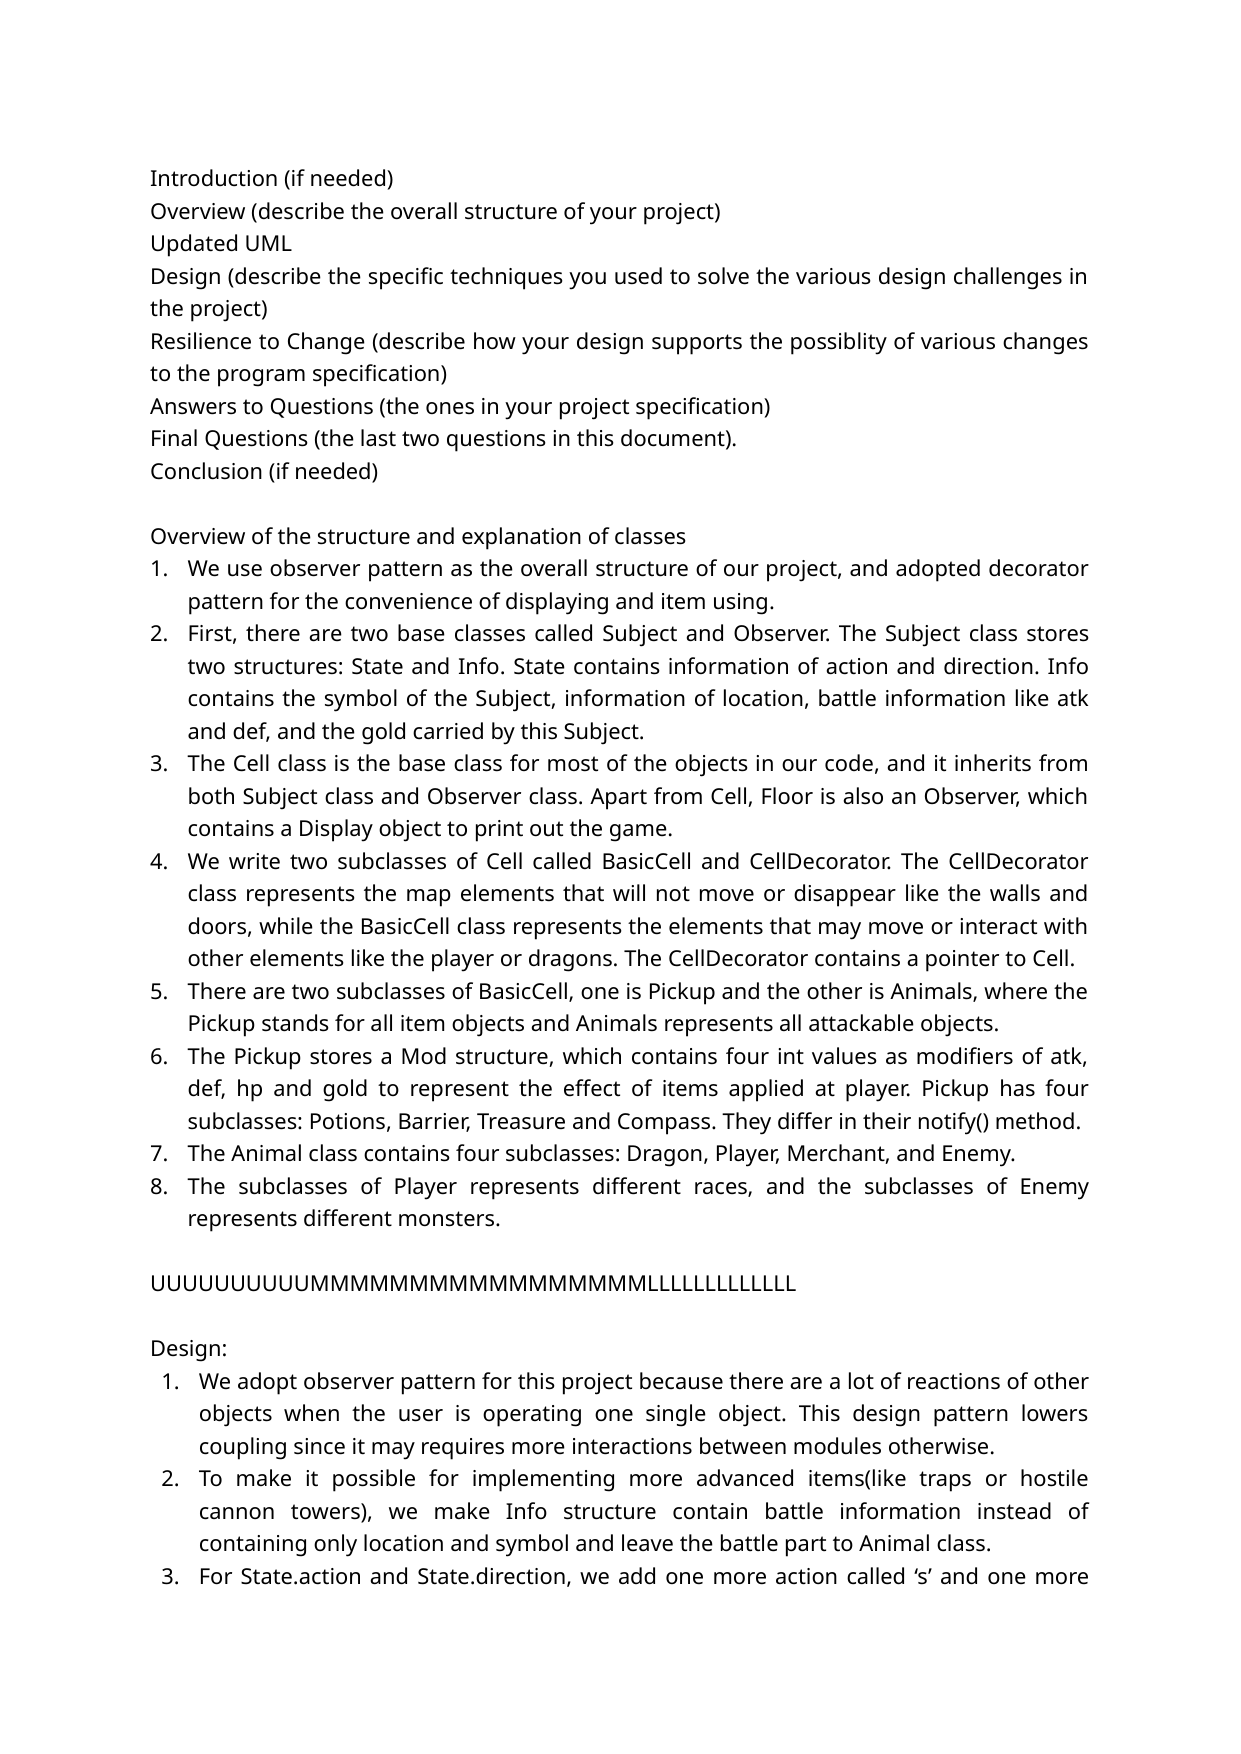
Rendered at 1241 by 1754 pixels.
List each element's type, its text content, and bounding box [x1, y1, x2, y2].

text Overview (describe the overall structure of your project) [150, 194, 1090, 227]
text Conclusion (if needed) [150, 454, 1090, 487]
text Introduction (if needed) [150, 162, 1090, 194]
list We adopt observer pattern for this project because there are a lot of reactions of other objects when the user is operating one single object. This design pattern lowers coupling since it may requires more interactions between modules otherwise. [161, 1364, 1090, 1462]
list We write two subclasses of Cell called BasicCell and CellDecorator. The CellDecorator class represents the map elements that will not move or disappear like the walls and doors, while the BasicCell class represents the elements that may move or interact with other elements like the player or dragons. The CellDecorator contains a pointer to Cell. [150, 844, 1090, 974]
text Design (describe the specific techniques you used to solve the various design challenges in the project) [150, 259, 1090, 324]
list There are two subclasses of BasicCell, one is Pickup and the other is Animals, where the Pickup stands for all item objects and Animals represents all attackable objects. [150, 974, 1090, 1039]
list The Cell class is the base class for most of the objects in our code, and it inherits from both Subject class and Observer class. Apart from Cell, Floor is also an Observer, which contains a Display object to print out the game. [150, 747, 1090, 844]
text Final Questions (the last two questions in this document). [150, 422, 1090, 454]
list The Pickup stores a Mod structure, which contains four int values as modifiers of atk, def, hp and gold to represent the effect of items applied at player. Pickup has four subclasses: Potions, Barrier, Treasure and Compass. They differ in their notify() method. [150, 1039, 1090, 1137]
text Updated UML [150, 227, 1090, 259]
list To make it possible for implementing more advanced items(like traps or hostile cannon towers), we make Info structure contain battle information instead of containing only location and symbol and leave the battle part to Animal class. [161, 1462, 1090, 1559]
text Overview of the structure and explanation of classes [150, 519, 1090, 552]
text Resilience to Change (describe how your design supports the possiblity of various changes to the program specification) [150, 324, 1090, 389]
text Answers to Questions (the ones in your project specification) [150, 389, 1090, 422]
text Design: [150, 1332, 1090, 1364]
list First, there are two base classes called Subject and Observer. The Subject class stores two structures: State and Info. State contains information of action and direction. Info contains the symbol of the Subject, information of location, battle information like atk and def, and the gold carried by this Subject. [150, 617, 1090, 747]
text UUUUUUUUUUMMMMMMMMMMMMMMMMMLLLLLLLLLLLLL [150, 1267, 1090, 1299]
list We use observer pattern as the overall structure of our project, and adopted decorator pattern for the convenience of displaying and item using. [150, 552, 1090, 617]
list The subclasses of Player represents different races, and the subclasses of Enemy represents different monsters. [150, 1169, 1090, 1234]
list The Animal class contains four subclasses: Dragon, Player, Merchant, and Enemy. [150, 1137, 1090, 1169]
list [161, 1559, 1090, 1592]
